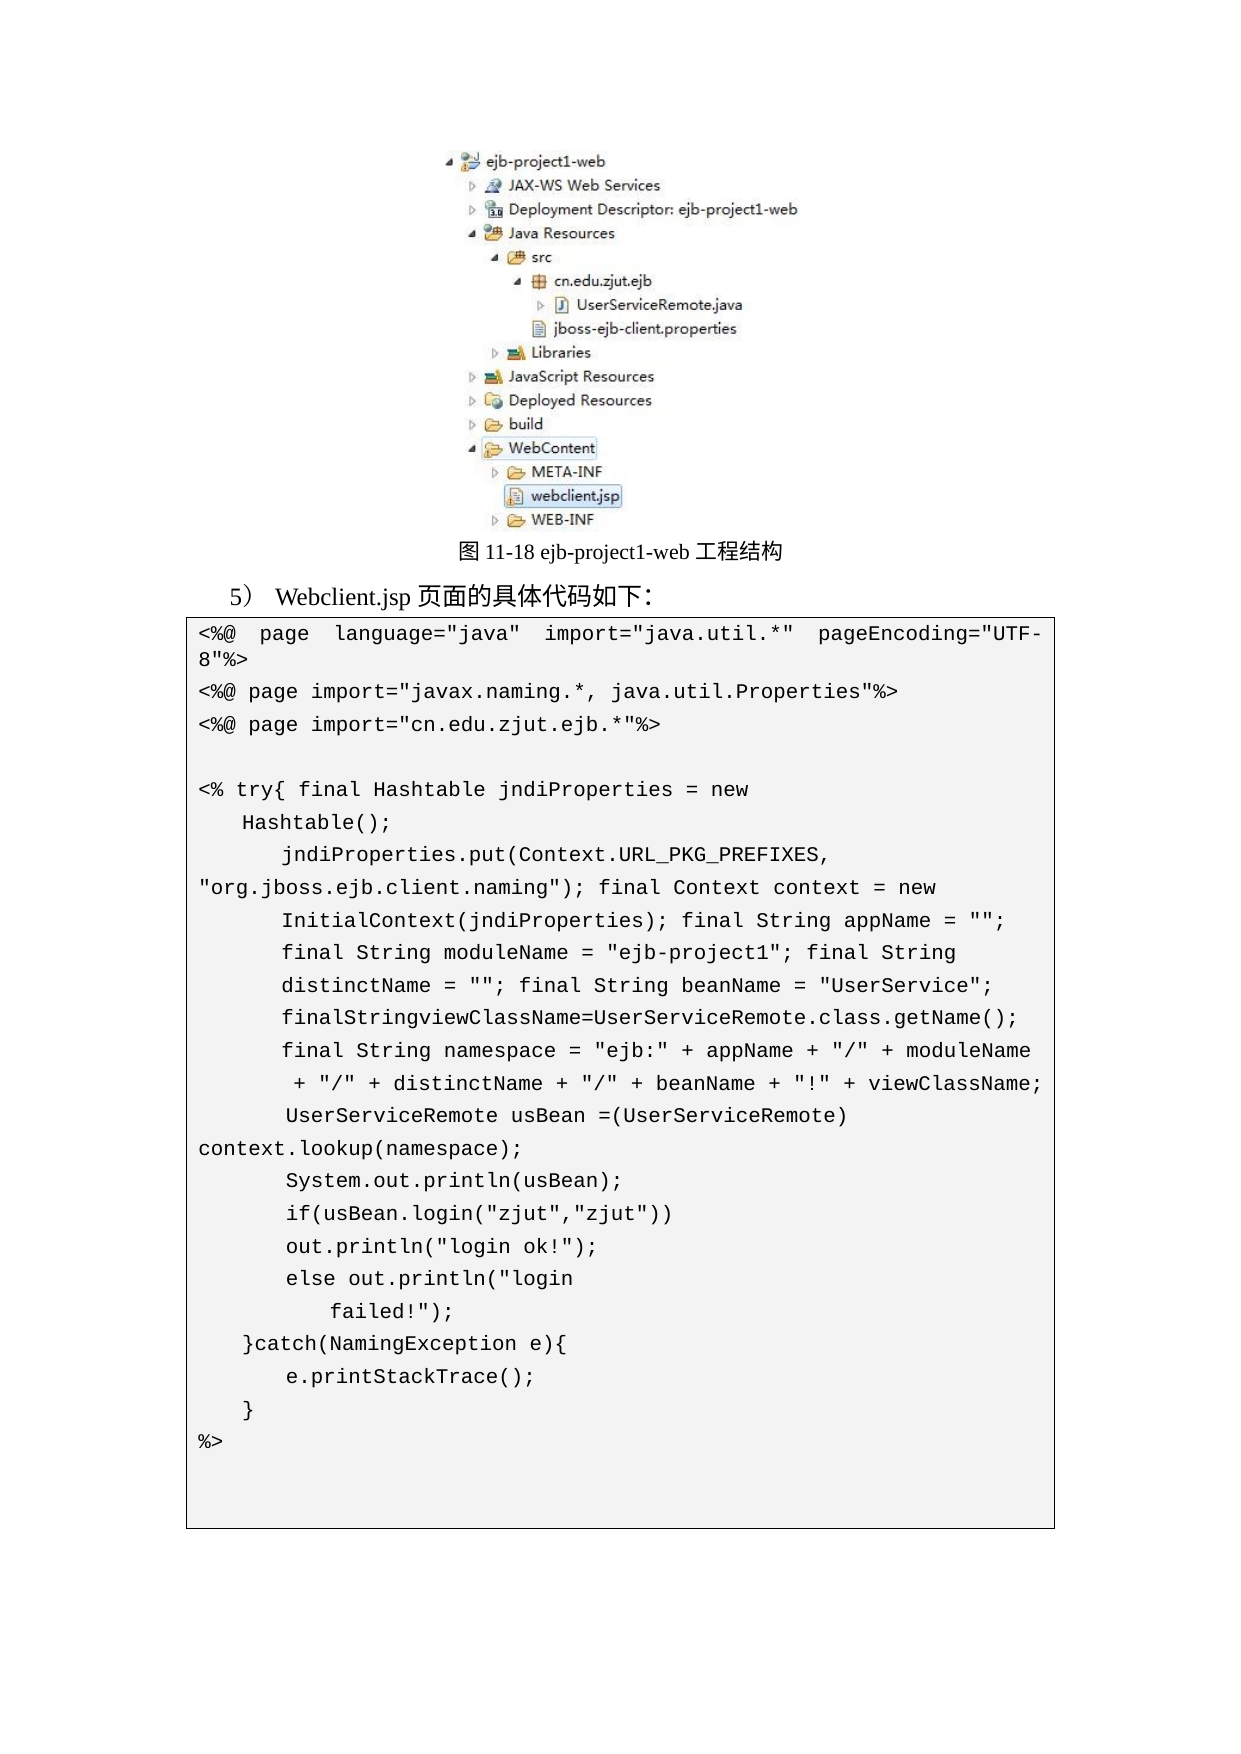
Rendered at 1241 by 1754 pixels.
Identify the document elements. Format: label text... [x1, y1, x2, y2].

table_header <%@ page language="java" import="java.util.*" pageEncoding="UTF-8"%> <%@ page import="javax.naming.*, java.util.Properties"%> <%@ page import="cn.edu.zjut.ejb.*"%> <% try{ final Hashtable jndiProperties = new Hashtable(); jndiProperties.put(Context.URL_PKG_PREFIXES, "org.jboss.ejb.client.naming"); final Context context = new InitialContext(jndiProperties); final String appName = ""; final String moduleName = "ejb-project1"; final String distinctName = ""; final String beanName = "UserService"; finalStringviewClassName=UserServiceRemote.class.getName(); final String namespace = "ejb:" + appName + "/" + moduleName + "/" + distinctName + "/" + beanName + "!" + viewClassName; UserServiceRemote usBean =(UserServiceRemote) context.lookup(namespace); System.out.println(usBean); if(usBean.login("zjut","zjut")) out.println("login ok!"); else out.println("login failed!"); }catch(NamingException e){ e.printStackTrace(); } %> [187, 618, 1054, 1528]
text 图 11-18 ejb-project1-web 工程结构 [212, 534, 1028, 566]
list Webclient.jsp 页面的具体代码如下： [187, 577, 1066, 613]
picture [436, 150, 805, 532]
